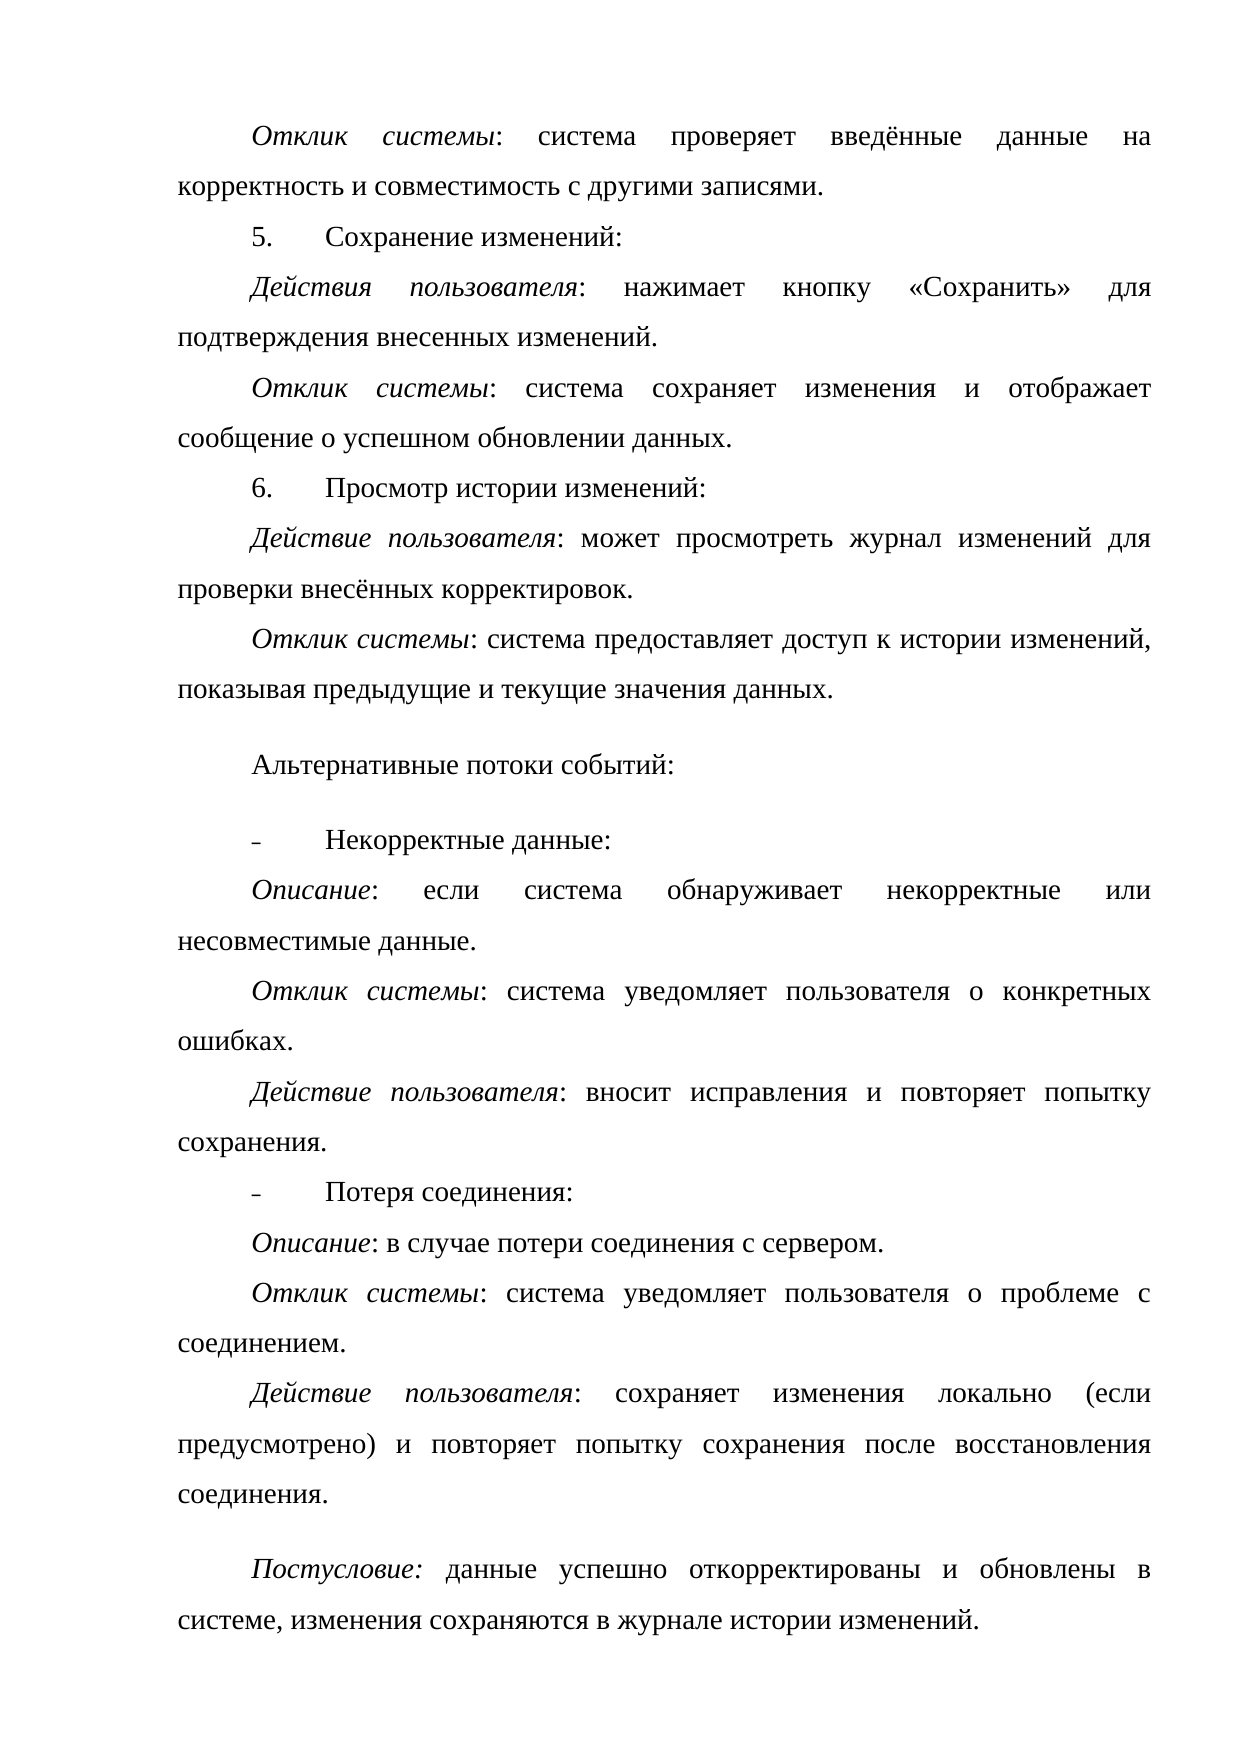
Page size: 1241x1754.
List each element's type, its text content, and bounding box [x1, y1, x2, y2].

list Сохранение изменений: [177, 219, 1152, 252]
list Действие пользователя: может просмотреть журнал изменений для проверки внесённых корректировок. [177, 521, 1152, 604]
text Постусловие: данные успешно откорректированы и обновлены в системе, изменения сохраняются в журнале истории изменений. [177, 1552, 1152, 1635]
text Альтернативные потоки событий: [177, 747, 1152, 780]
list Отклик системы: система предоставляет доступ к истории изменений, показывая предыдущие и текущие значения данных. [177, 621, 1152, 705]
list Действия пользователя: нажимает кнопку «Сохранить» для подтверждения внесенных изменений. [177, 269, 1152, 353]
list Отклик системы: система уведомляет пользователя о проблеме с соединением. [177, 1275, 1152, 1359]
list Отклик системы: система уведомляет пользователя о конкретных ошибках. [177, 973, 1152, 1057]
list Описание: если система обнаруживает некорректные или несовместимые данные. [177, 872, 1152, 956]
list Просмотр истории изменений: [177, 470, 1152, 504]
list Действие пользователя: вносит исправления и повторяет попытку сохранения. [177, 1074, 1152, 1158]
list Описание: в случае потери соединения с сервером. [177, 1225, 1152, 1258]
list Потеря соединения: [177, 1174, 1152, 1208]
list Отклик системы: система проверяет введённые данные на корректность и совместимость с другими записями. [177, 118, 1152, 202]
list Отклик системы: система сохраняет изменения и отображает сообщение о успешном обновлении данных. [177, 370, 1152, 453]
list Некорректные данные: [177, 822, 1152, 856]
list Действие пользователя: сохраняет изменения локально (если предусмотрено) и повторяет попытку сохранения после восстановления соединения. [177, 1376, 1152, 1510]
